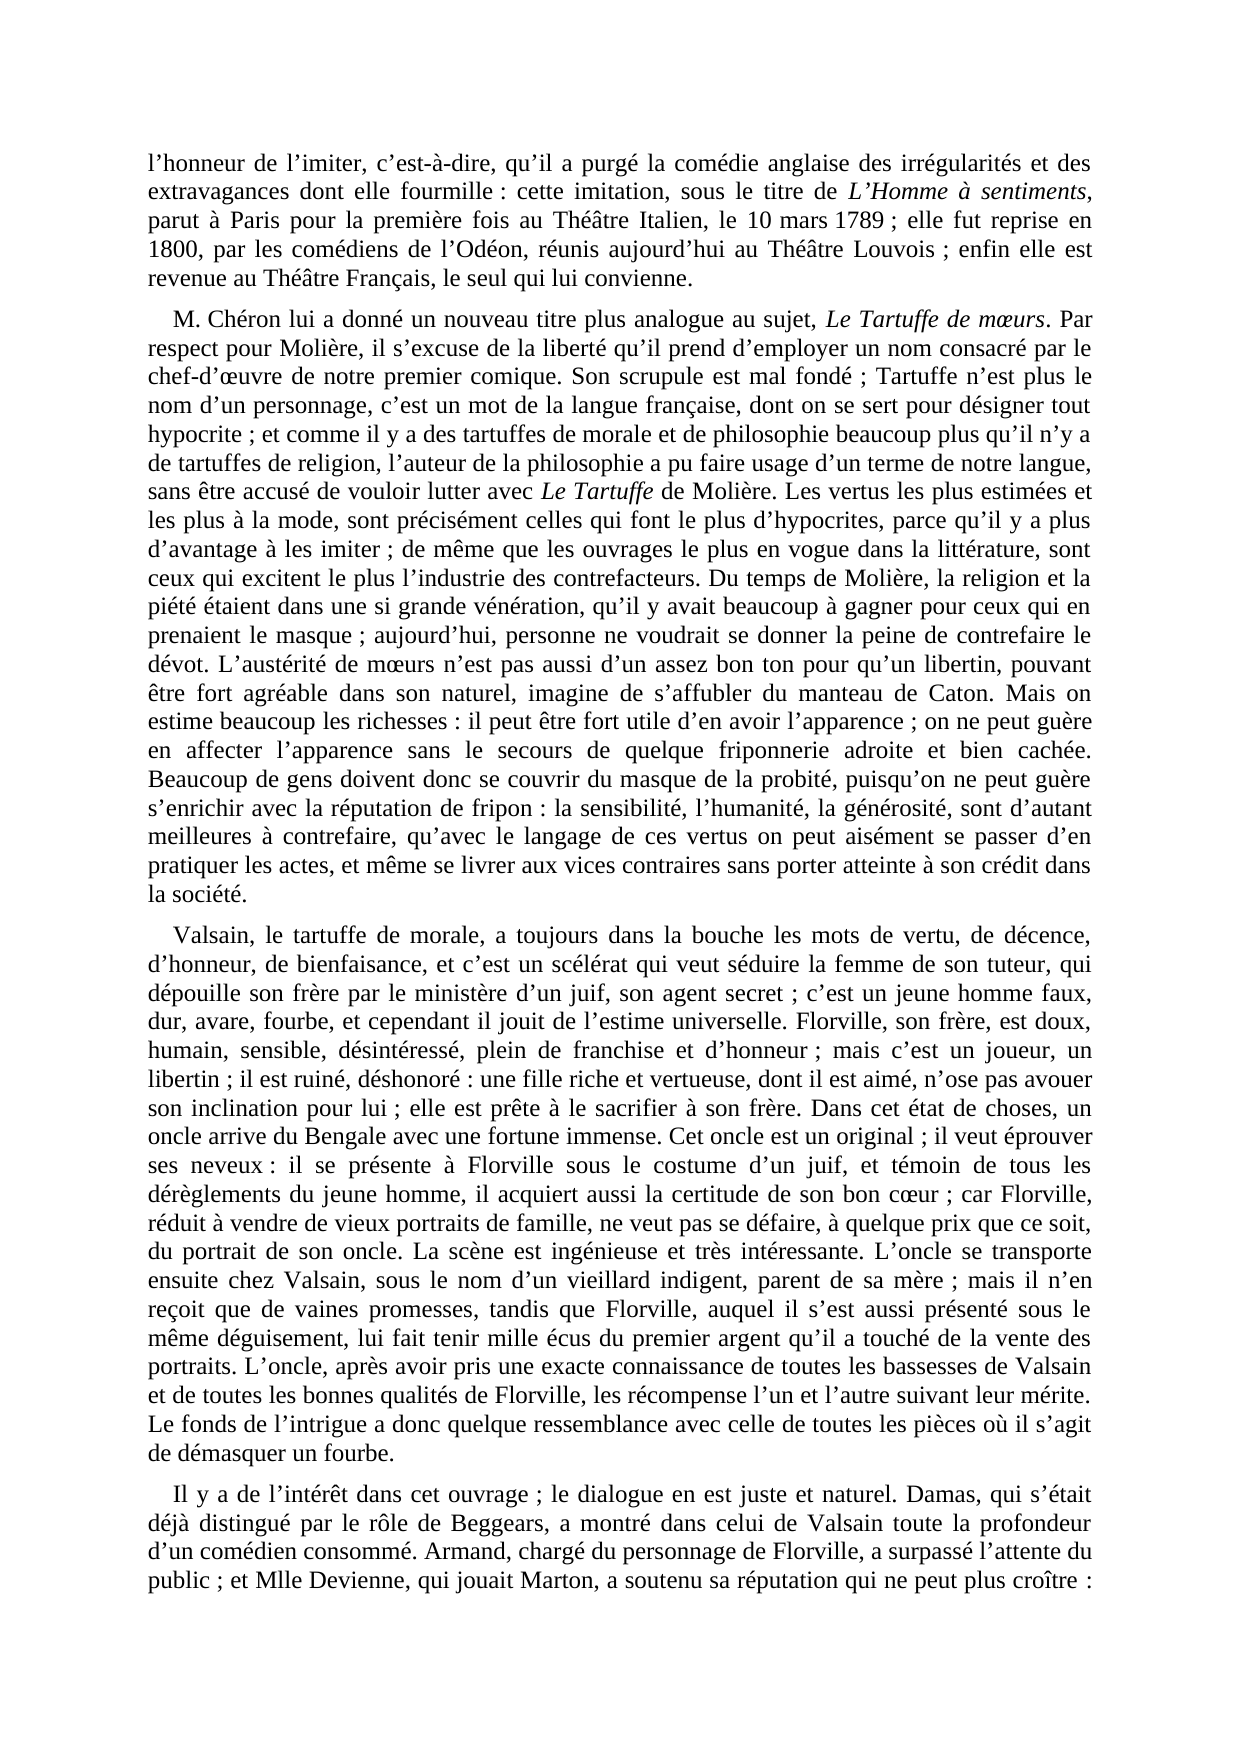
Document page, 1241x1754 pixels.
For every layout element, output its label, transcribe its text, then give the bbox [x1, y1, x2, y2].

text Valsain, le tartuffe de morale, a toujours dans la bouche les mots de vertu, de décence, d’honneur, de bienfaisance, et c’est un scélérat qui veut séduire la femme de son tuteur, qui dépouille son frère par le ministère d’un juif, son agent secret ; c’est un jeune homme faux, dur, avare, fourbe, et cependant il jouit de l’estime universelle. Florville, son frère, est doux, humain, sensible, désintéressé, plein de franchise et d’honneur ; mais c’est un joueur, un libertin ; il est ruiné, déshonoré : une fille riche et vertueuse, dont il est aimé, n’ose pas avouer son inclination pour lui ; elle est prête à le sacrifier à son frère. Dans cet état de choses, un oncle arrive du Bengale avec une fortune immense. Cet oncle est un original ; il veut éprouver ses neveux : il se présente à Florville sous le costume d’un juif, et témoin de tous les dérèglements du jeune homme, il acquiert aussi la certitude de son bon cœur ; car Florville, réduit à vendre de vieux portraits de famille, ne veut pas se défaire, à quelque prix que ce soit, du portrait de son oncle. La scène est ingénieuse et très intéressante. L’oncle se transporte ensuite chez Valsain, sous le nom d’un vieillard indigent, parent de sa mère ; mais il n’en reçoit que de vaines promesses, tandis que Florville, auquel il s’est aussi présenté sous le même déguisement, lui fait tenir mille écus du premier argent qu’il a touché de la vente des portraits. L’oncle, après avoir pris une exacte connaissance de toutes les bassesses de Valsain et de toutes les bonnes qualités de Florville, les récompense l’un et l’autre suivant leur mérite. Le fonds de l’intrigue a donc quelque ressemblance avec celle de toutes les pièces où il s’agit de démasquer un fourbe. [148, 920, 1093, 1466]
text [148, 1479, 1093, 1594]
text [148, 148, 1093, 291]
text M. Chéron lui a donné un nouveau titre plus analogue au sujet, Le Tartuffe de mœurs. Par respect pour Molière, il s’excuse de la liberté qu’il prend d’employer un nom consacré par le chef-d’œuvre de notre premier comique. Son scrupule est mal fondé ; Tartuffe n’est plus le nom d’un personnage, c’est un mot de la langue française, dont on se sert pour désigner tout hypocrite ; et comme il y a des tartuffes de morale et de philosophie beaucoup plus qu’il n’y a de tartuffes de religion, l’auteur de la philosophie a pu faire usage d’un terme de notre langue, sans être accusé de vouloir lutter avec Le Tartuffe de Molière. Les vertus les plus estimées et les plus à la mode, sont précisément celles qui font le plus d’hypocrites, parce qu’il y a plus d’avantage à les imiter ; de même que les ouvrages le plus en vogue dans la littérature, sont ceux qui excitent le plus l’industrie des contrefacteurs. Du temps de Molière, la religion et la piété étaient dans une si grande vénération, qu’il y avait beaucoup à gagner pour ceux qui en prenaient le masque ; aujourd’hui, personne ne voudrait se donner la peine de contrefaire le dévot. L’austérité de mœurs n’est pas aussi d’un assez bon ton pour qu’un libertin, pouvant être fort agréable dans son naturel, imagine de s’affubler du manteau de Caton. Mais on estime beaucoup les richesses : il peut être fort utile d’en avoir l’apparence ; on ne peut guère en affecter l’apparence sans le secours de quelque friponnerie adroite et bien cachée. Beaucoup de gens doivent donc se couvrir du masque de la probité, puisqu’on ne peut guère s’enrichir avec la réputation de fripon : la sensibilité, l’humanité, la générosité, sont d’autant meilleures à contrefaire, qu’avec le langage de ces vertus on peut aisément se passer d’en pratiquer les actes, et même se livrer aux vices contraires sans porter atteinte à son crédit dans la société. [148, 304, 1093, 908]
